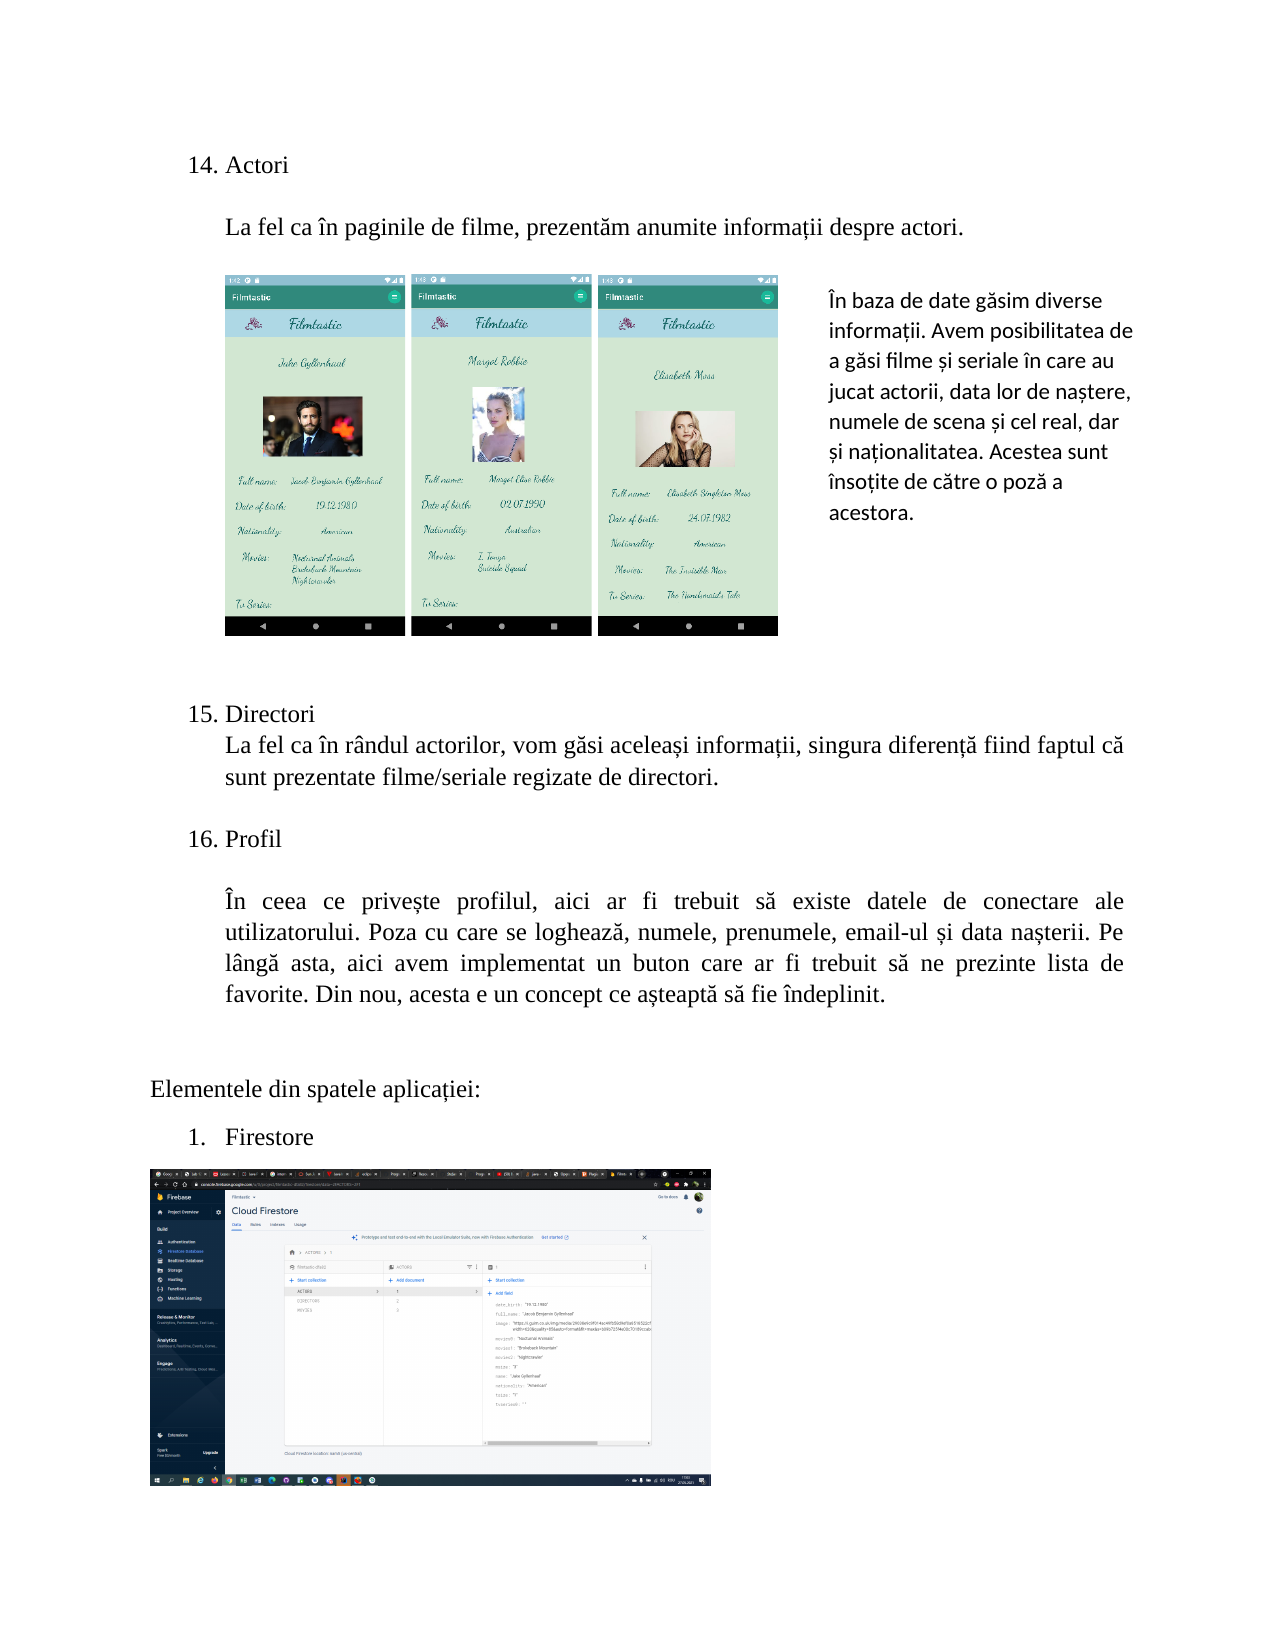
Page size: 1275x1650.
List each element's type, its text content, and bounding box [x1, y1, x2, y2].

list La fel ca în paginile de filme, prezentăm anumite informații despre actori. [225, 212, 1125, 241]
picture [150, 1169, 711, 1486]
picture [225, 275, 406, 636]
list Actori [187, 150, 1125, 179]
text Elementele din spatele aplicației: [150, 1074, 1125, 1103]
list În ceea ce privește profilul, aici ar fi trebuit să existe datele de conectare ale utilizatorului. Poza cu care se loghează, numele, prenumele, email-ul și data nașterii. Pe lângă asta, aici avem implementat un buton care ar fi trebuit să ne prezinte lista de favorite. Din nou, acesta e un concept ce așteaptă să fie îndeplinit. [225, 886, 1125, 1008]
list Profil [187, 824, 1125, 852]
picture [598, 275, 778, 636]
picture [411, 274, 592, 636]
list Firestore [187, 1122, 1125, 1151]
list Directori [187, 699, 1125, 728]
list La fel ca în rândul actorilor, vom găsi aceleași informații, singura diferență fiind faptul că sunt prezentate filme/seriale regizate de directori. [225, 731, 1125, 790]
